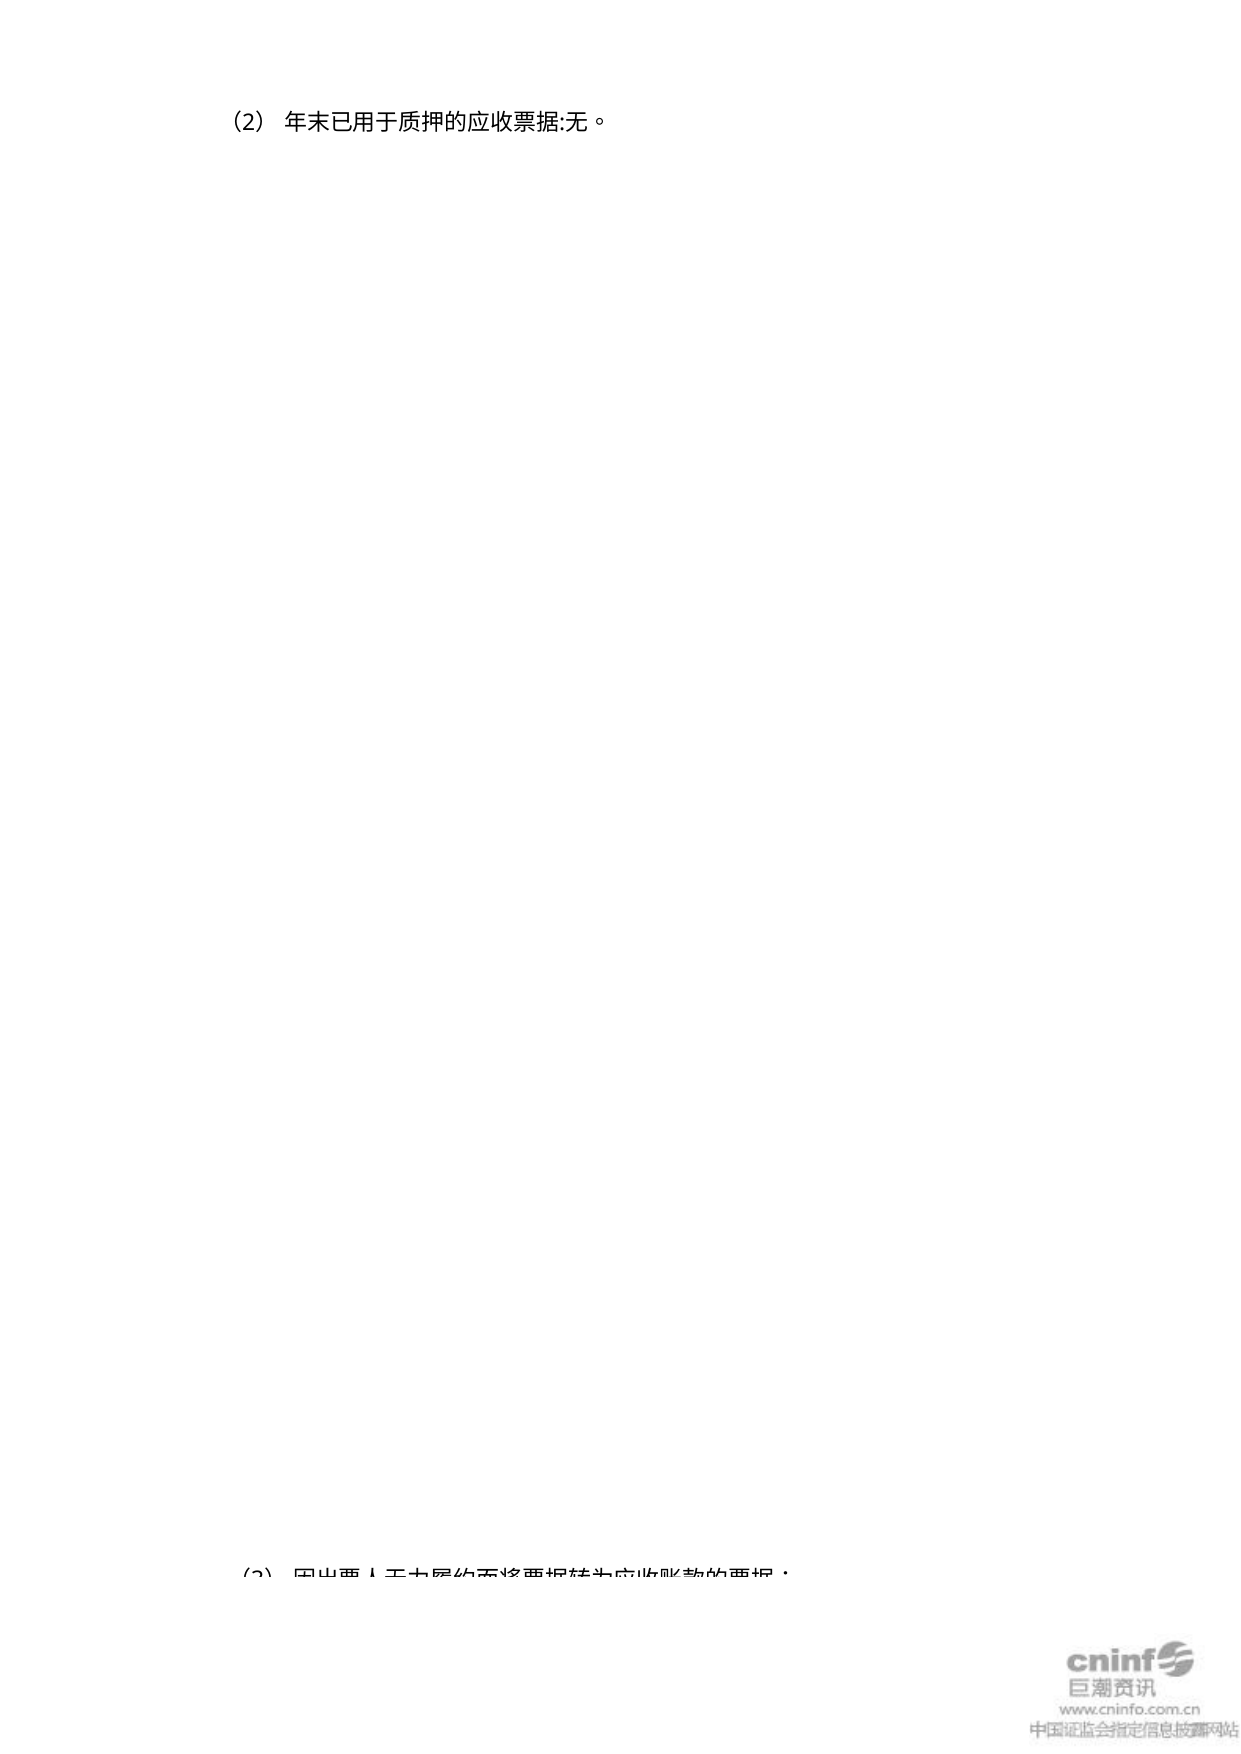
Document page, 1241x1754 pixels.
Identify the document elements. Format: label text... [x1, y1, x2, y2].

picture [1029, 1633, 1241, 1754]
text （2） 年末已用于质押的应收票据:无。 [219, 106, 1094, 137]
